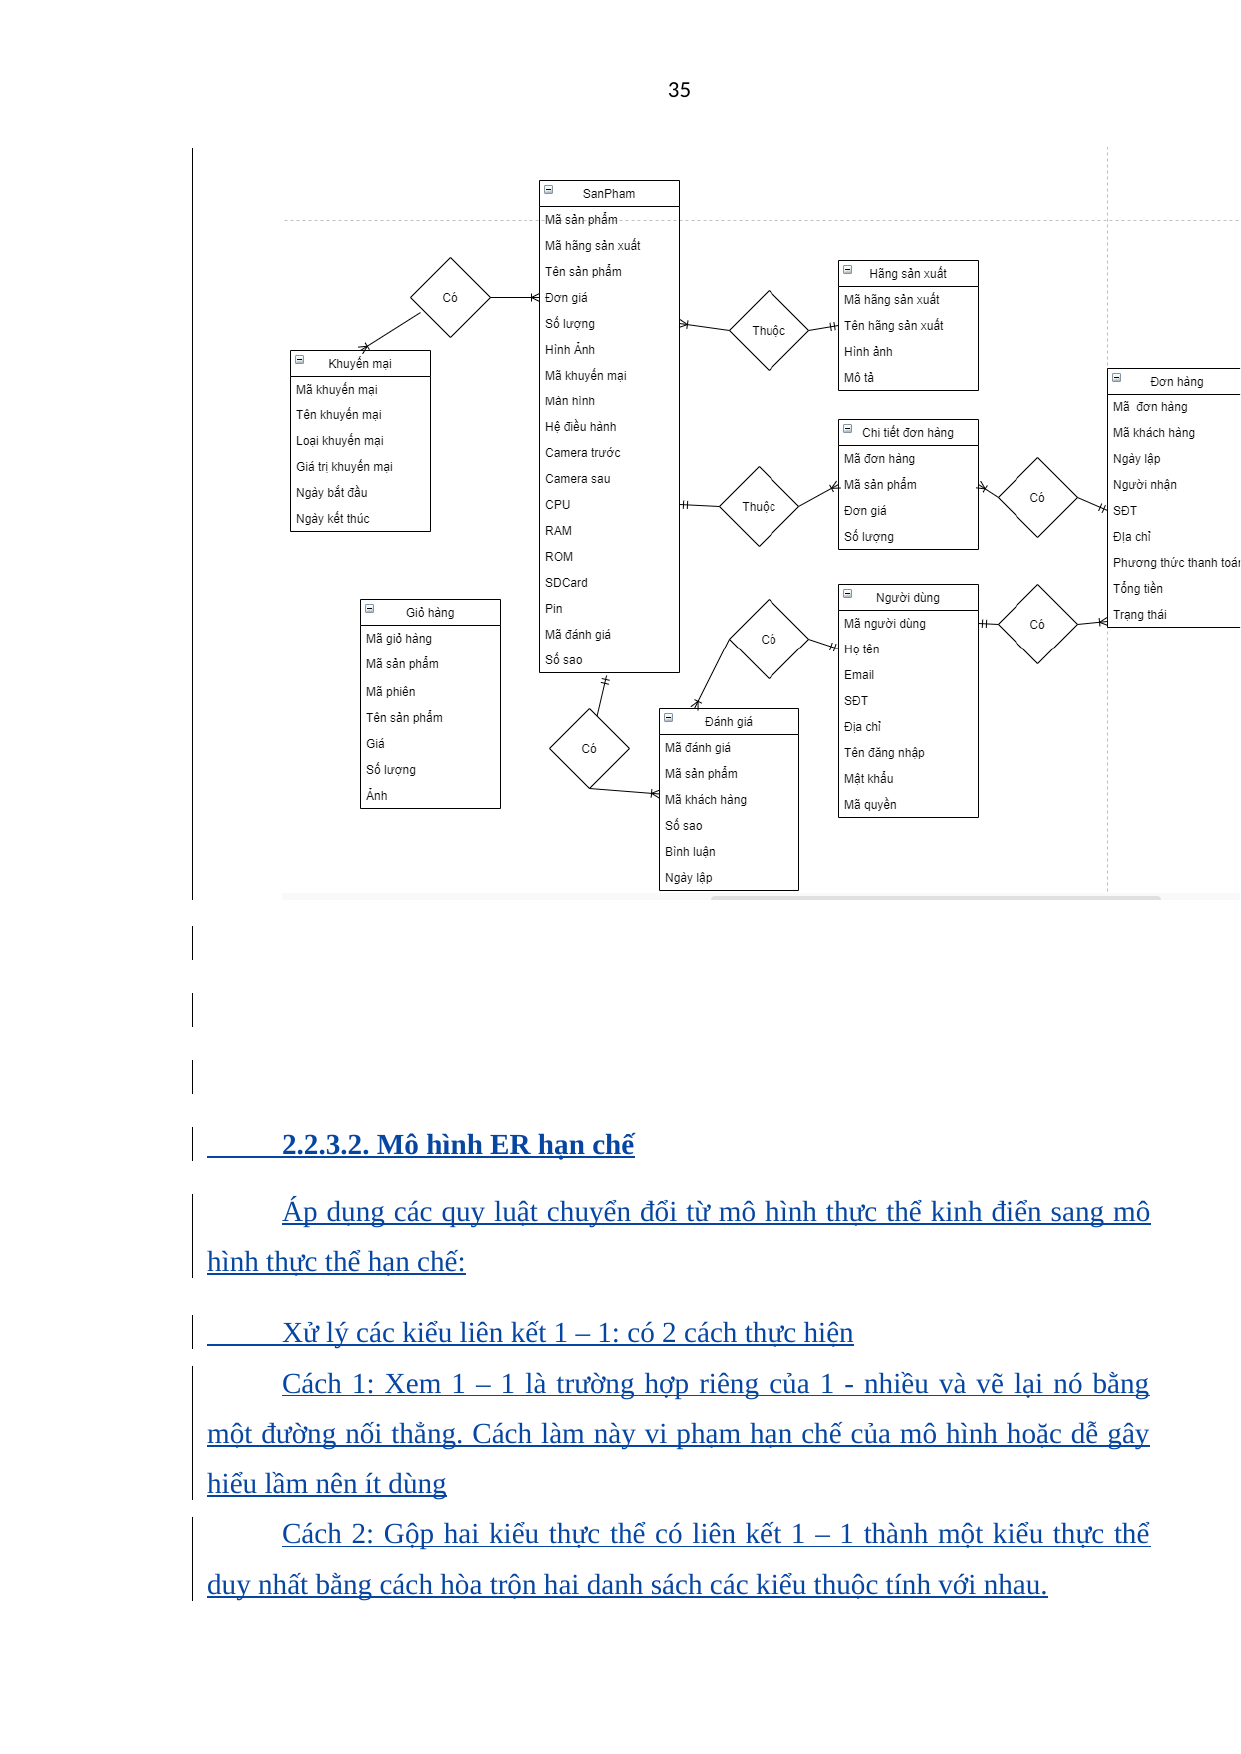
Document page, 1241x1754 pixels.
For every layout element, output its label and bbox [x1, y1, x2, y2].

picture [281, 147, 1241, 900]
